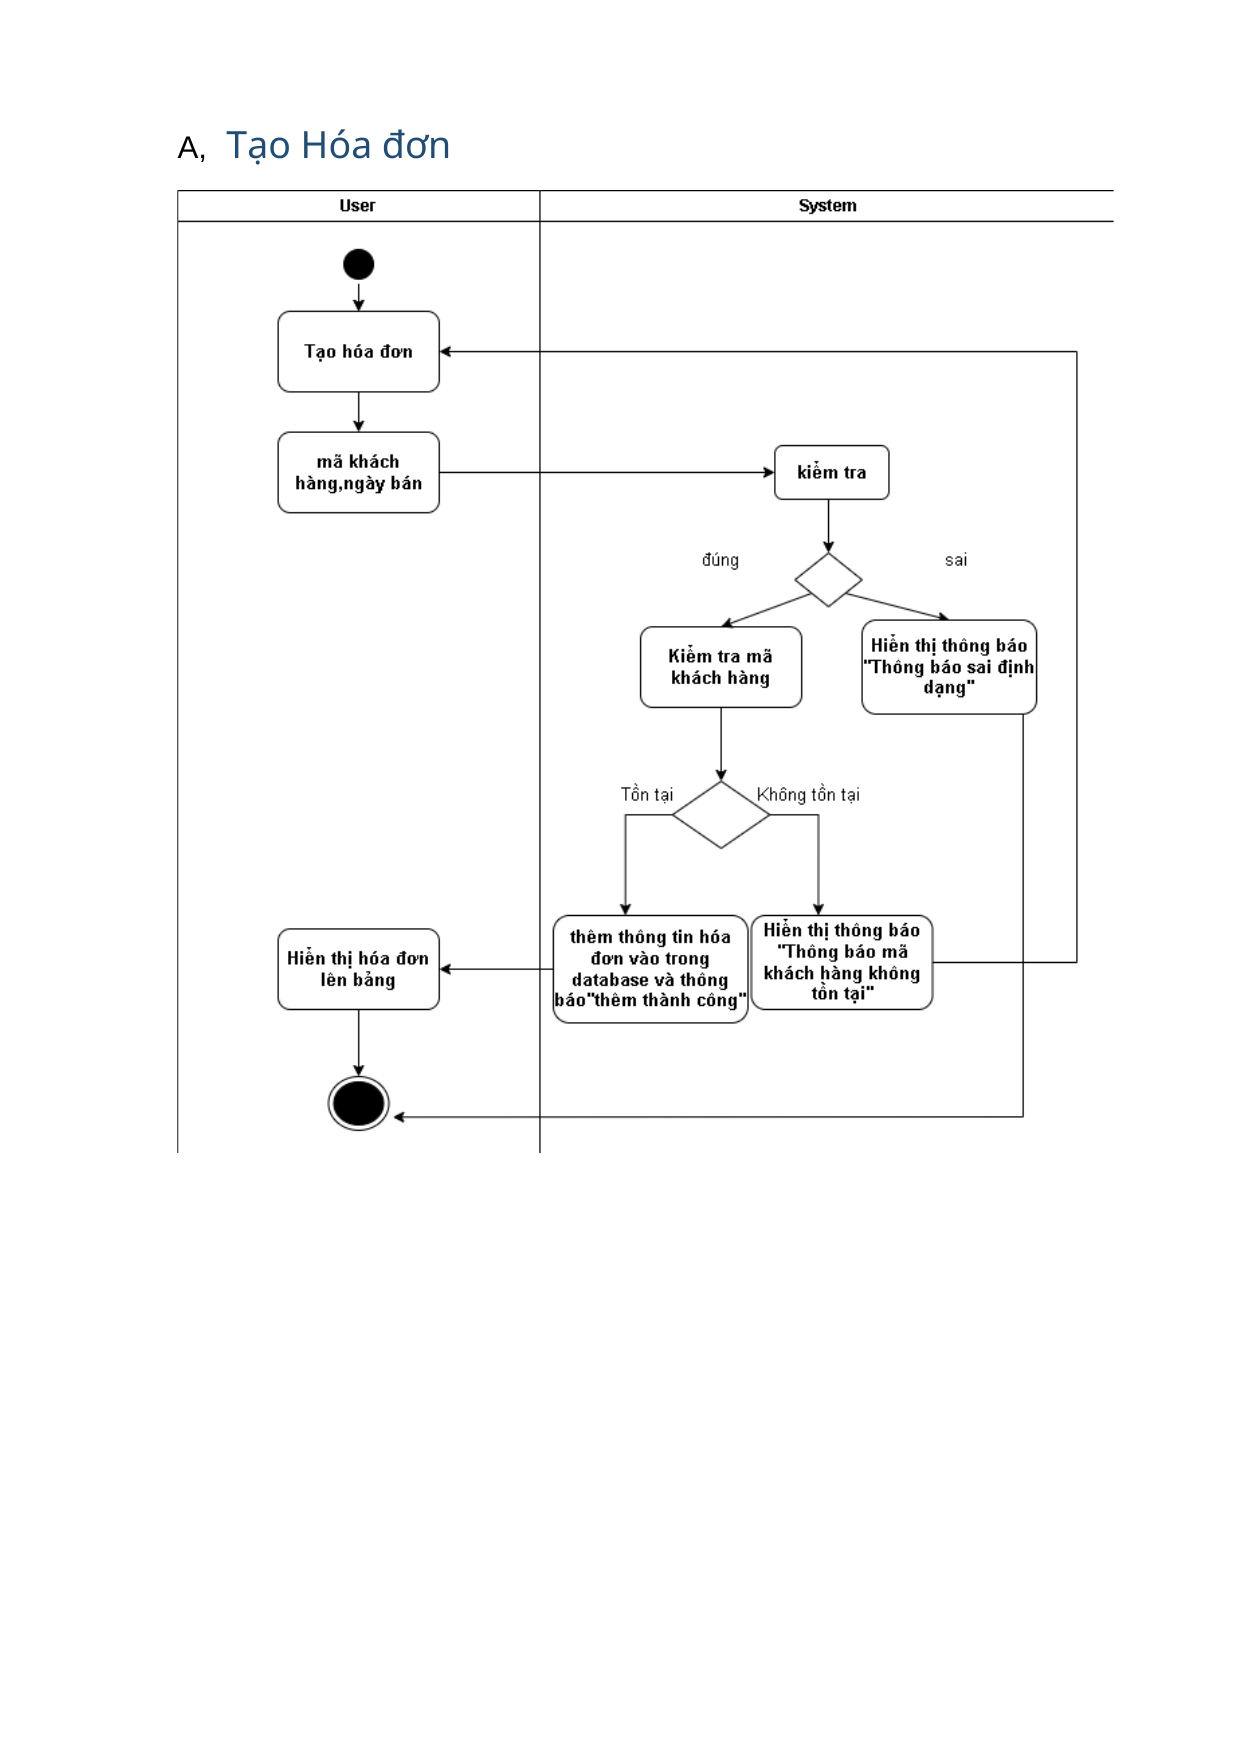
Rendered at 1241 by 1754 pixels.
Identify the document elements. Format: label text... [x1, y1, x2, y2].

picture [177, 190, 1114, 1152]
subtitle A, Tạo Hóa đơn [177, 118, 1122, 169]
